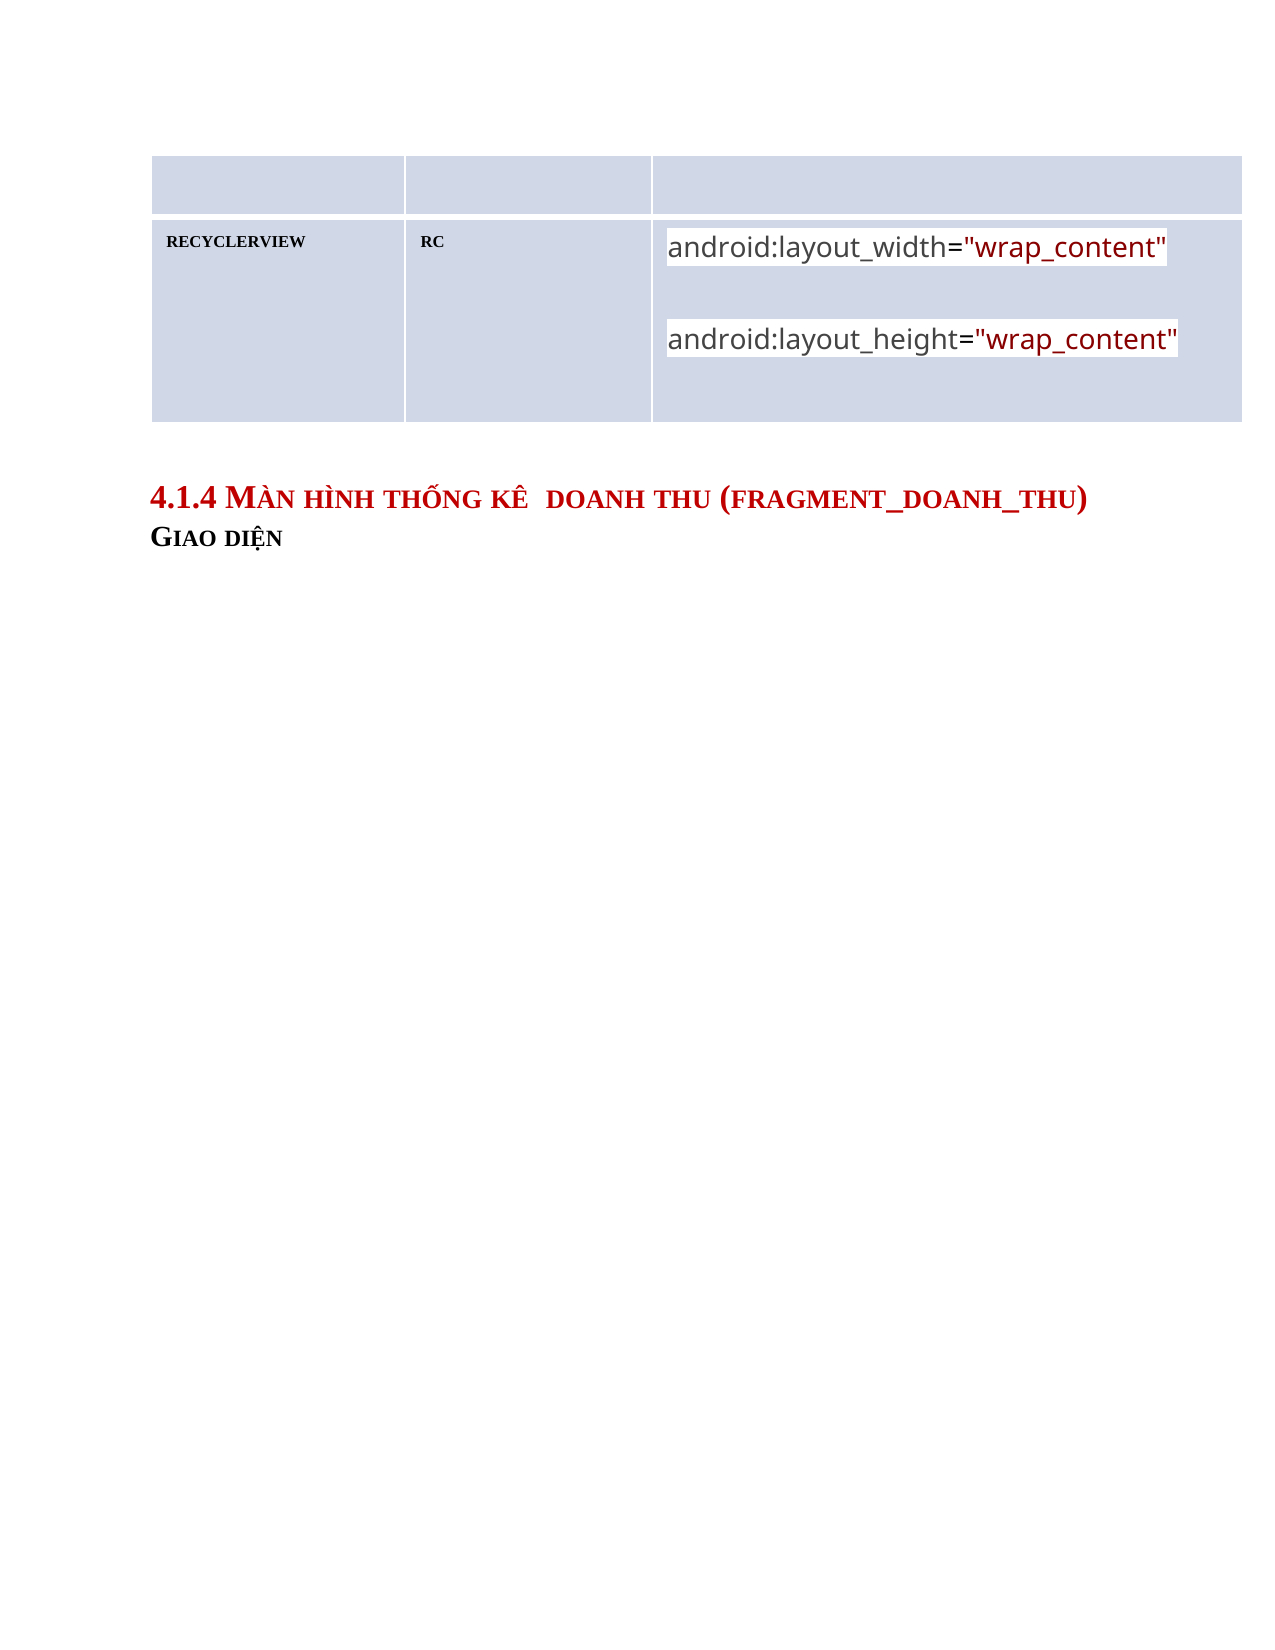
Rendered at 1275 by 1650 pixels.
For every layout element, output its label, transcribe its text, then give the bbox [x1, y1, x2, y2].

text Giao diện [150, 519, 1125, 552]
subtitle Màn hình thống kê doanh thu (fragment_doanh_thu) [150, 477, 1125, 516]
table_cell rc [406, 220, 651, 422]
table_cell recyclerview [152, 220, 404, 422]
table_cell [653, 156, 1242, 214]
table_cell tv_TD [406, 156, 651, 214]
table_cell TextView [152, 156, 404, 214]
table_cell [653, 220, 1242, 422]
